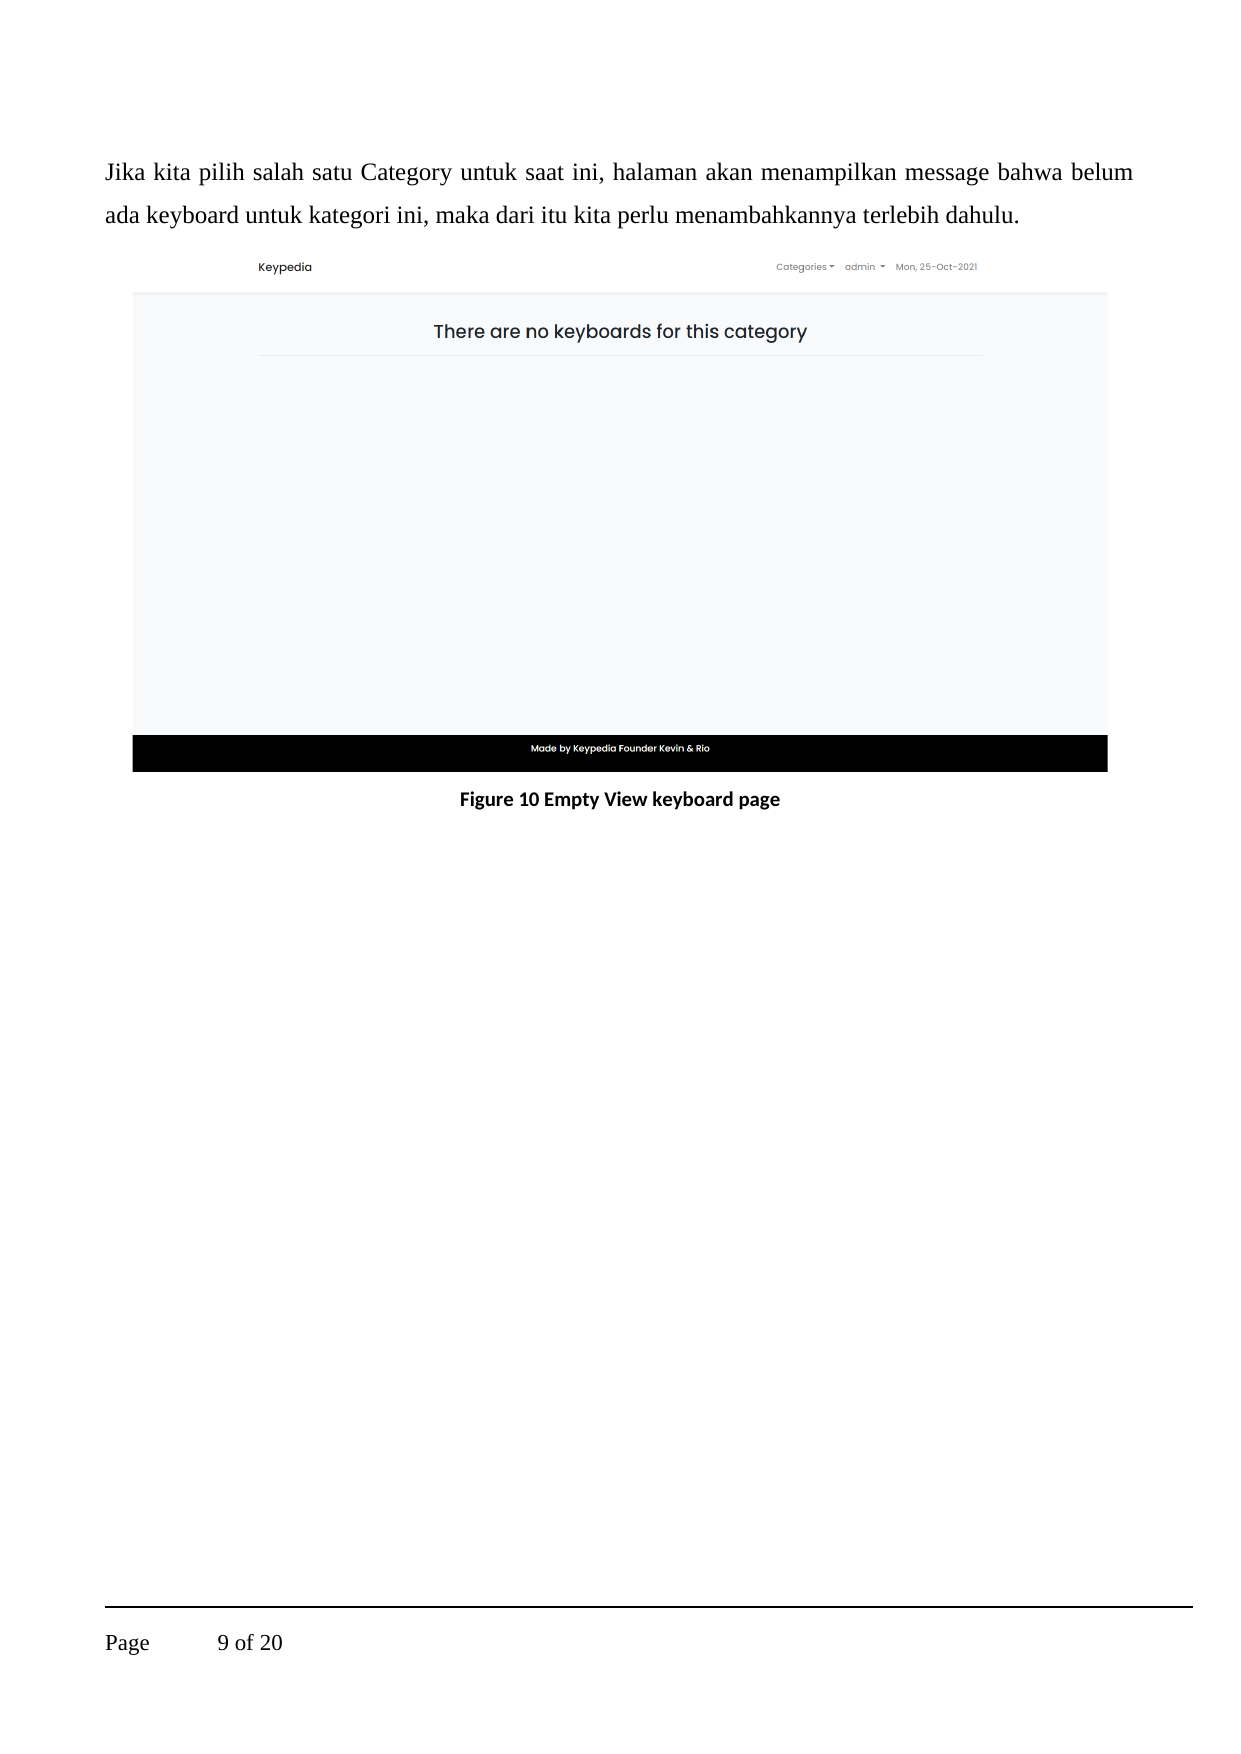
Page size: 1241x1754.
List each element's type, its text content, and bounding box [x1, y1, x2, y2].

text Jika kita pilih salah satu Category untuk saat ini, halaman akan menampilkan message bahwa belum ada keyboard untuk kategori ini, maka dari itu kita perlu menambahkannya terlebih dahulu. [105, 157, 1135, 228]
text Figure 10 Empty View keyboard page [105, 786, 1135, 811]
picture [132, 242, 1108, 772]
